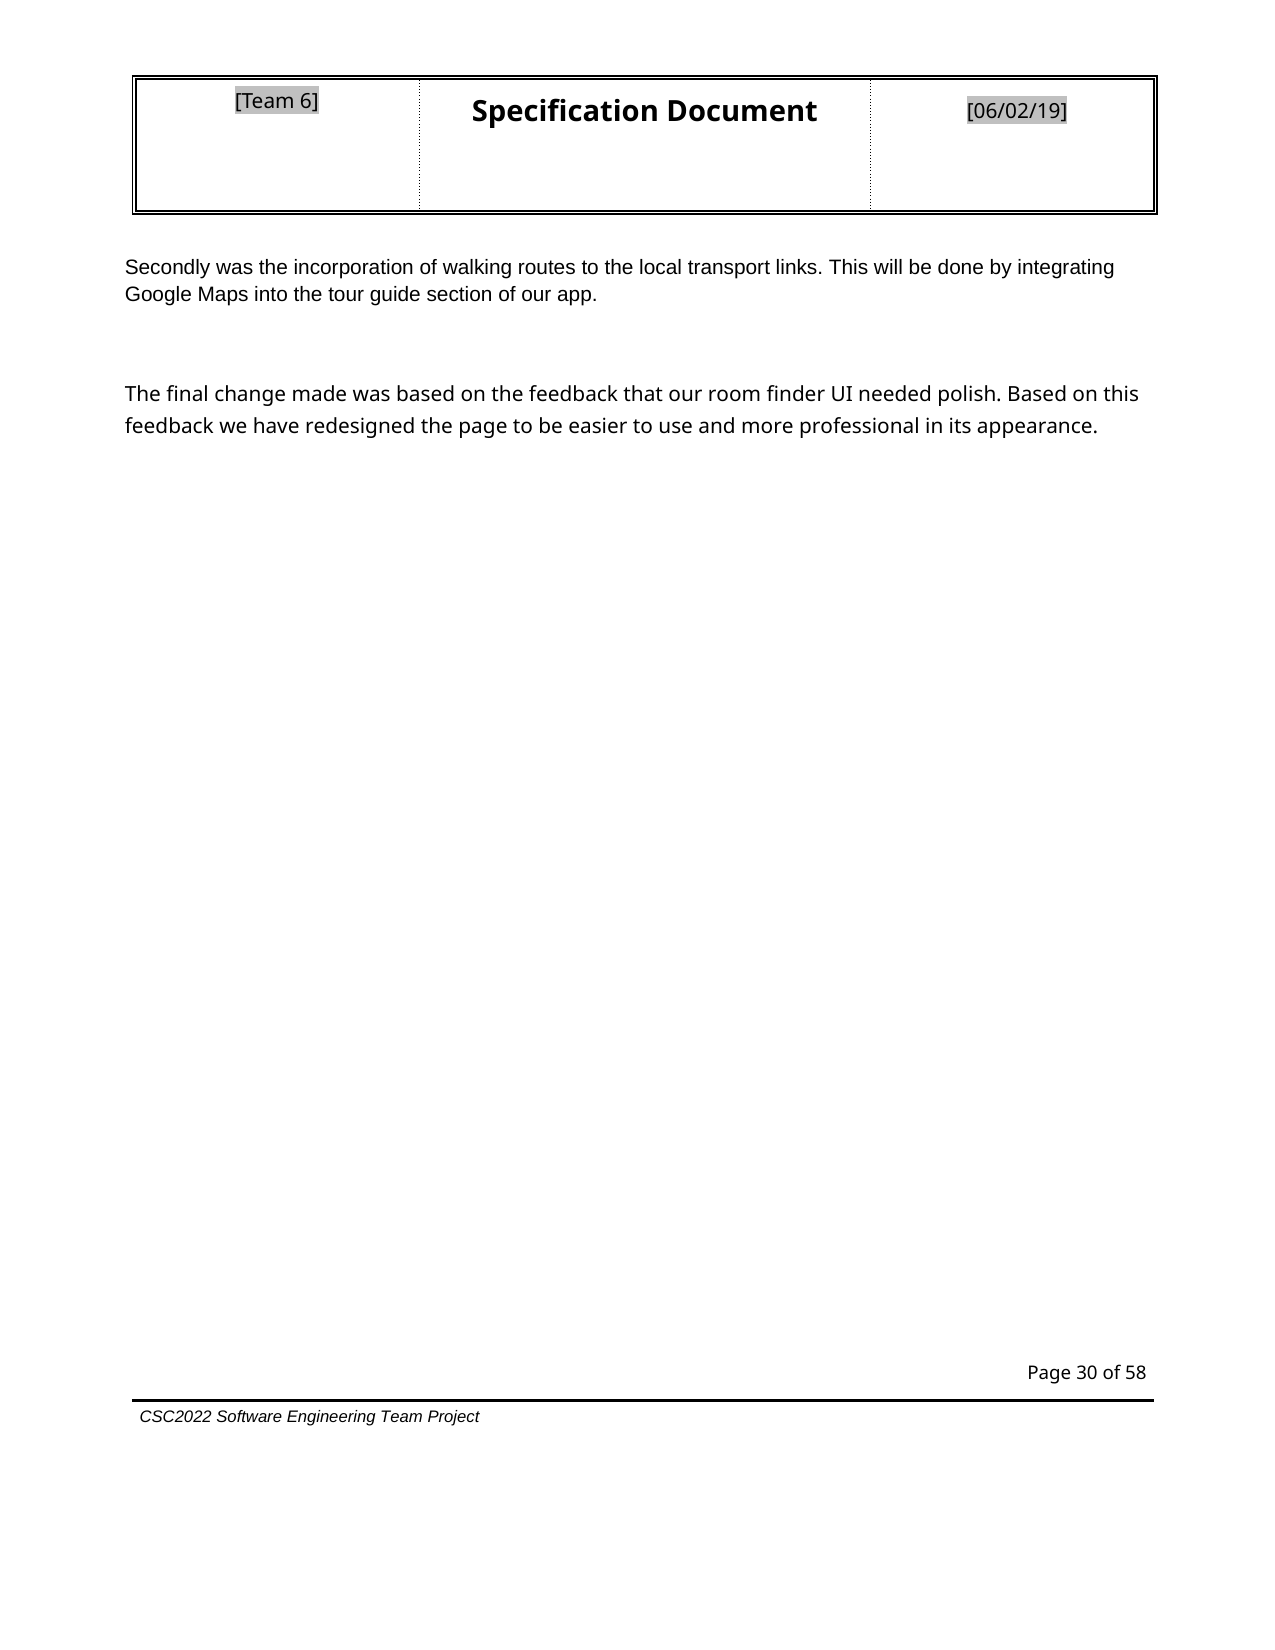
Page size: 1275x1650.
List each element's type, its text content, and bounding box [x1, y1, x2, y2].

text The final change made was based on the feedback that our room finder UI needed polish. Based on this feedback we have redesigned the page to be easier to use and more professional in its appearance. [124, 379, 1147, 440]
text Secondly was the incorporation of walking routes to the local transport links. This will be done by integrating Google Maps into the tour guide section of our app. [124, 254, 1147, 306]
